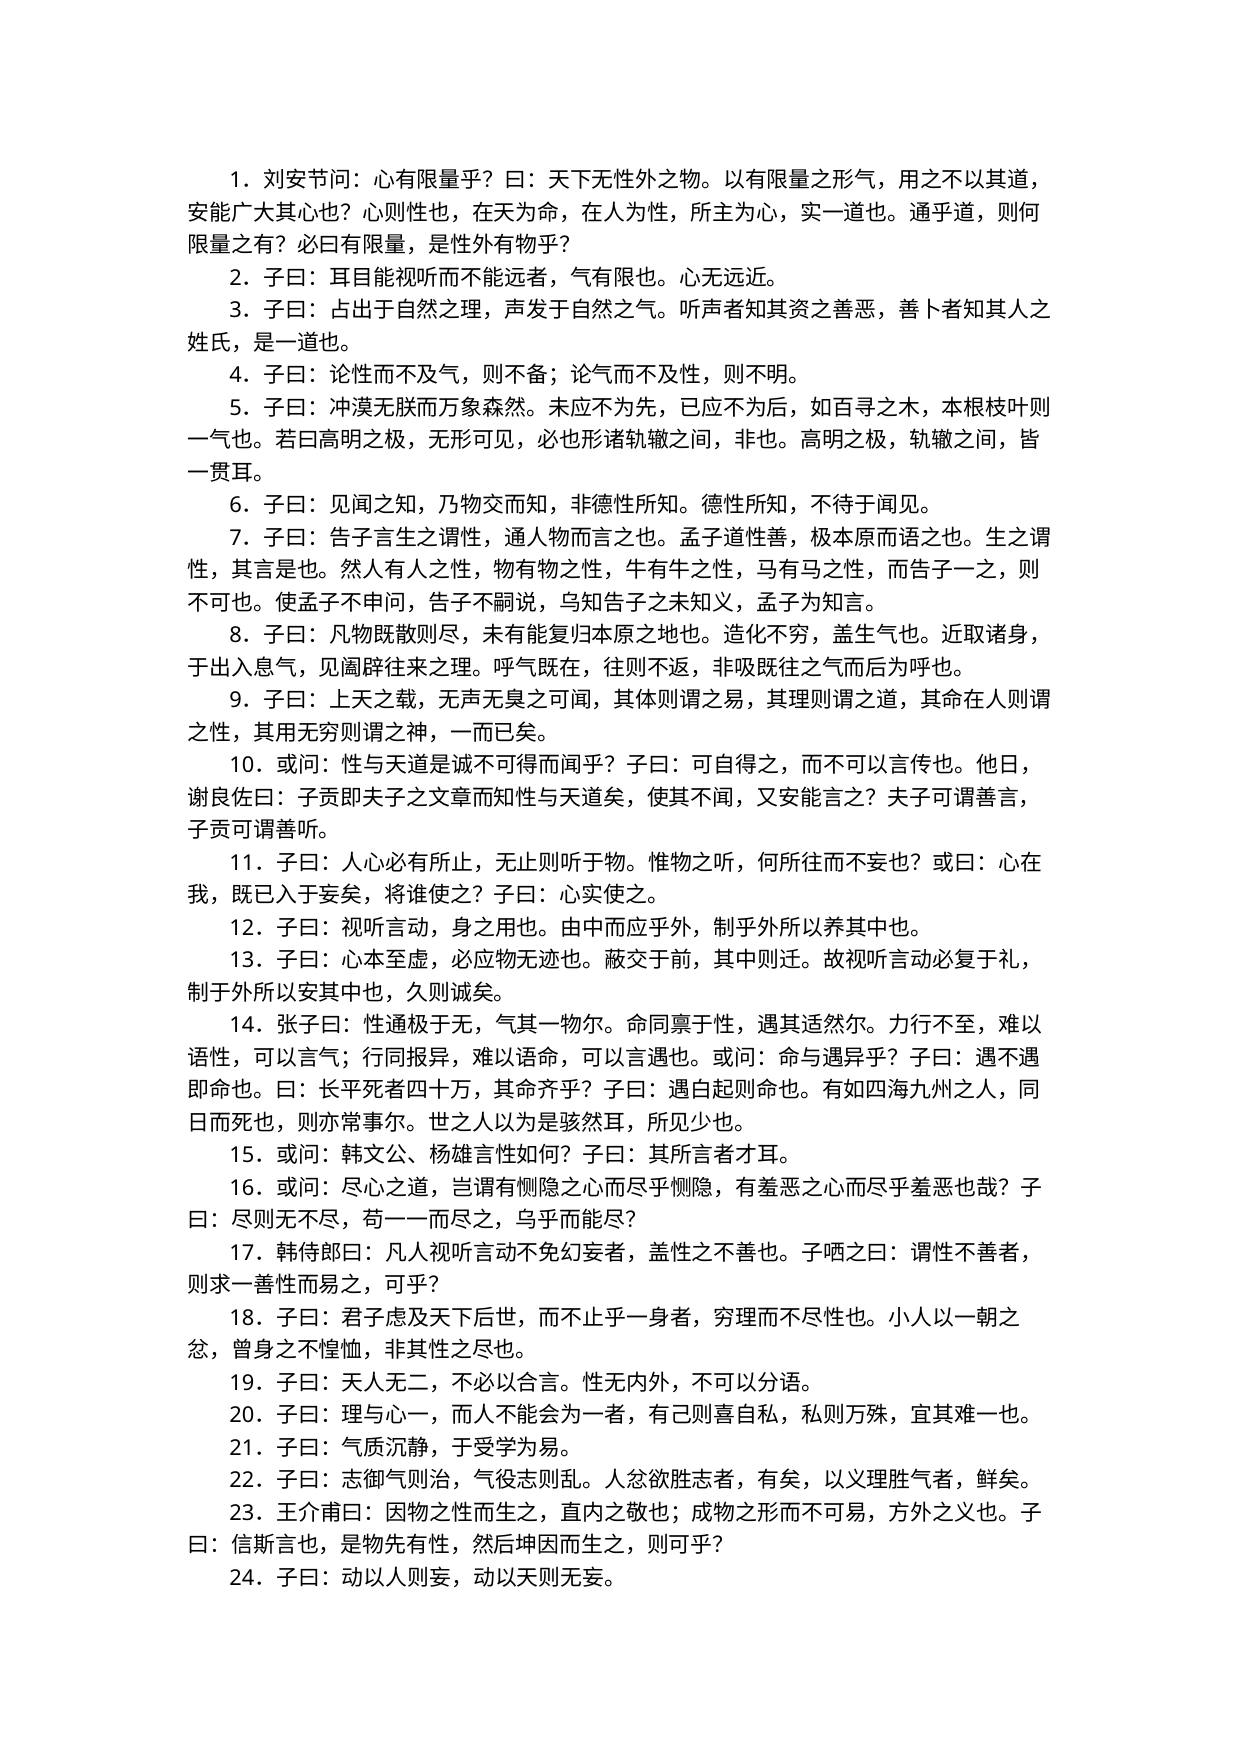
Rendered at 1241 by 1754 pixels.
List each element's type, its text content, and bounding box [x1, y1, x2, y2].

list 子曰：见闻之知，乃物交而知，非德性所知。德性所知，不待于闻见。 [187, 487, 1053, 519]
list 刘安节问：心有限量乎？曰：天下无性外之物。以有限量之形气，用之不以其道，安能广大其心也？心则性也，在天为命，在人为性，所主为心，实一道也。通乎道，则何限量之有？必曰有限量，是性外有物乎？ [187, 162, 1053, 259]
list 或问：韩文公、杨雄言性如何？子曰：其所言者才耳。 [187, 1137, 1053, 1169]
list 子曰：心本至虚，必应物无迹也。蔽交于前，其中则迁。故视听言动必复于礼，制于外所以安其中也，久则诚矣。 [187, 942, 1053, 1007]
list 子曰：占出于自然之理，声发于自然之气。听声者知其资之善恶，善卜者知其人之姓氏，是一道也。 [187, 292, 1053, 357]
list 王介甫曰：因物之性而生之，直内之敬也；成物之形而不可易，方外之义也。子曰：信斯言也，是物先有性，然后坤因而生之，则可乎？ [187, 1494, 1053, 1559]
list 子曰：天人无二，不必以合言。性无内外，不可以分语。 [187, 1364, 1053, 1397]
list 子曰：志御气则治，气役志则乱。人忿欲胜志者，有矣，以义理胜气者，鲜矣。 [187, 1462, 1053, 1494]
list 子曰：冲漠无朕而万象森然。未应不为先，已应不为后，如百寻之木，本根枝叶则一气也。若曰高明之极，无形可见，必也形诸轨辙之间，非也。高明之极，轨辙之间，皆一贯耳。 [187, 389, 1053, 487]
list 韩侍郎曰：凡人视听言动不免幻妄者，盖性之不善也。子哂之曰：谓性不善者，则求一善性而易之，可乎？ [187, 1234, 1053, 1299]
list 子曰：论性而不及气，则不备；论气而不及性，则不明。 [187, 357, 1053, 389]
list 子曰：视听言动，身之用也。由中而应乎外，制乎外所以养其中也。 [187, 909, 1053, 942]
list 子曰：上天之载，无声无臭之可闻，其体则谓之易，其理则谓之道，其命在人则谓之性，其用无穷则谓之神，一而已矣。 [187, 682, 1053, 747]
list 子曰：告子言生之谓性，通人物而言之也。孟子道性善，极本原而语之也。生之谓性，其言是也。然人有人之性，物有物之性，牛有牛之性，马有马之性，而告子一之，则不可也。使孟子不申问，告子不嗣说，乌知告子之未知义，孟子为知言。 [187, 519, 1053, 617]
list 子曰：气质沉静，于受学为易。 [187, 1429, 1053, 1462]
list 子曰：耳目能视听而不能远者，气有限也。心无远近。 [187, 259, 1053, 292]
list 子曰：君子虑及天下后世，而不止乎一身者，穷理而不尽性也。小人以一朝之忿，曾身之不惶恤，非其性之尽也。 [187, 1299, 1053, 1364]
list 子曰：凡物既散则尽，未有能复归本原之地也。造化不穷，盖生气也。近取诸身，于出入息气，见阖辟往来之理。呼气既在，往则不返，非吸既往之气而后为呼也。 [187, 617, 1053, 682]
list 或问：尽心之道，岂谓有恻隐之心而尽乎恻隐，有羞恶之心而尽乎羞恶也哉？子曰：尽则无不尽，苟一一而尽之，乌乎而能尽？ [187, 1169, 1053, 1234]
list 子曰：动以人则妄，动以天则无妄。 [187, 1559, 1053, 1592]
list 张子曰：性通极于无，气其一物尔。命同禀于性，遇其适然尔。力行不至，难以语性，可以言气；行同报异，难以语命，可以言遇也。或问：命与遇异乎？子曰：遇不遇即命也。曰：长平死者四十万，其命齐乎？子曰：遇白起则命也。有如四海九州之人，同日而死也，则亦常事尔。世之人以为是骇然耳，所见少也。 [187, 1007, 1053, 1137]
list 子曰：人心必有所止，无止则听于物。惟物之听，何所往而不妄也？或曰：心在我，既已入于妄矣，将谁使之？子曰：心实使之。 [187, 844, 1053, 909]
list 子曰：理与心一，而人不能会为一者，有己则喜自私，私则万殊，宜其难一也。 [187, 1397, 1053, 1429]
list 或问：性与天道是诚不可得而闻乎？子曰：可自得之，而不可以言传也。他日，谢良佐曰：子贡即夫子之文章而知性与天道矣，使其不闻，又安能言之？夫子可谓善言，子贡可谓善听。 [187, 747, 1053, 844]
